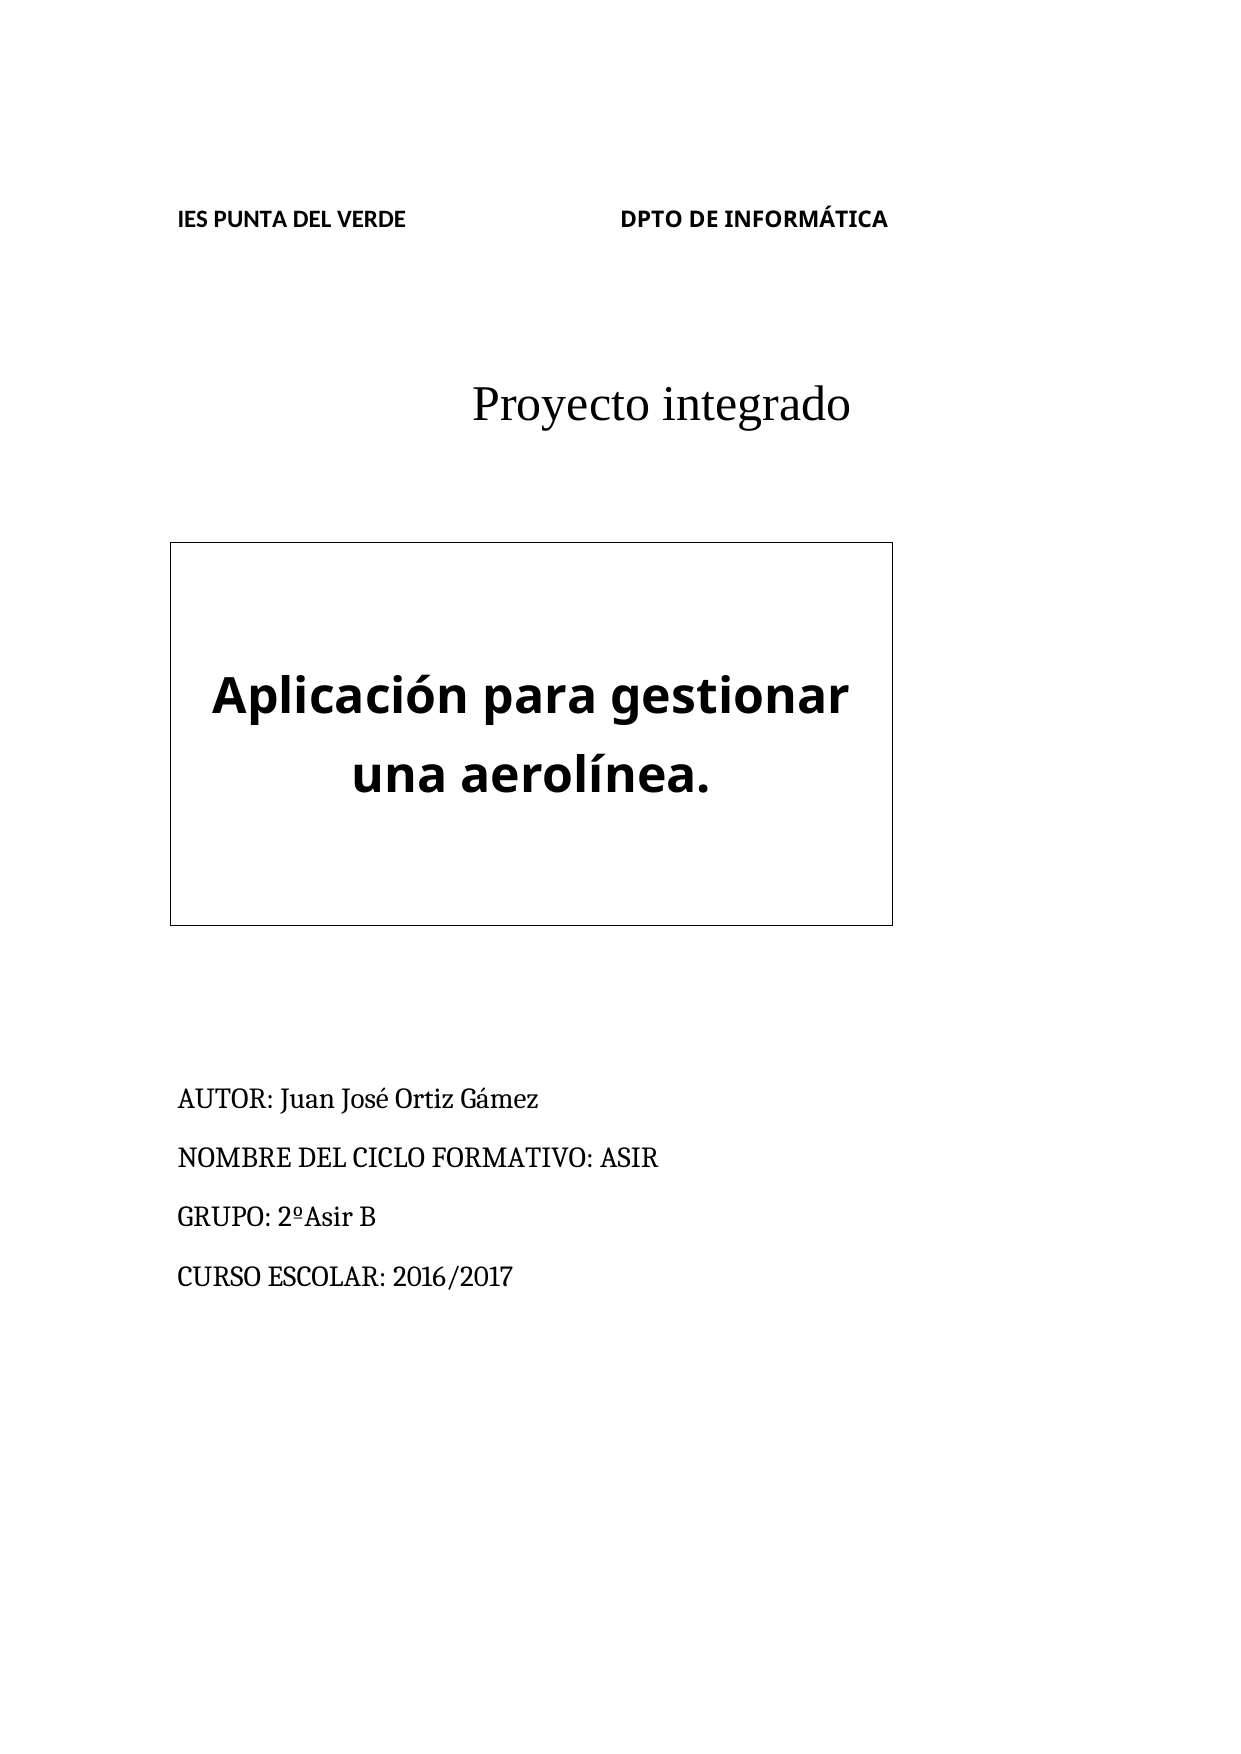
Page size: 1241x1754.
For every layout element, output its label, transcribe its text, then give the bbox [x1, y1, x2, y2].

text AUTOR: Juan José Ortiz Gámez [177, 1082, 1063, 1115]
text Proyecto integrado [177, 374, 1063, 431]
text GRUPO: 2ºAsir B [177, 1201, 1063, 1234]
text NOMBRE DEL CICLO FORMATIVO: ASIR [177, 1141, 1063, 1175]
text IES PUNTA DEL VERDE DPTO DE INFORMÁTICA [177, 203, 1063, 235]
text CURSO ESCOLAR: 2016/2017 [177, 1260, 1063, 1293]
